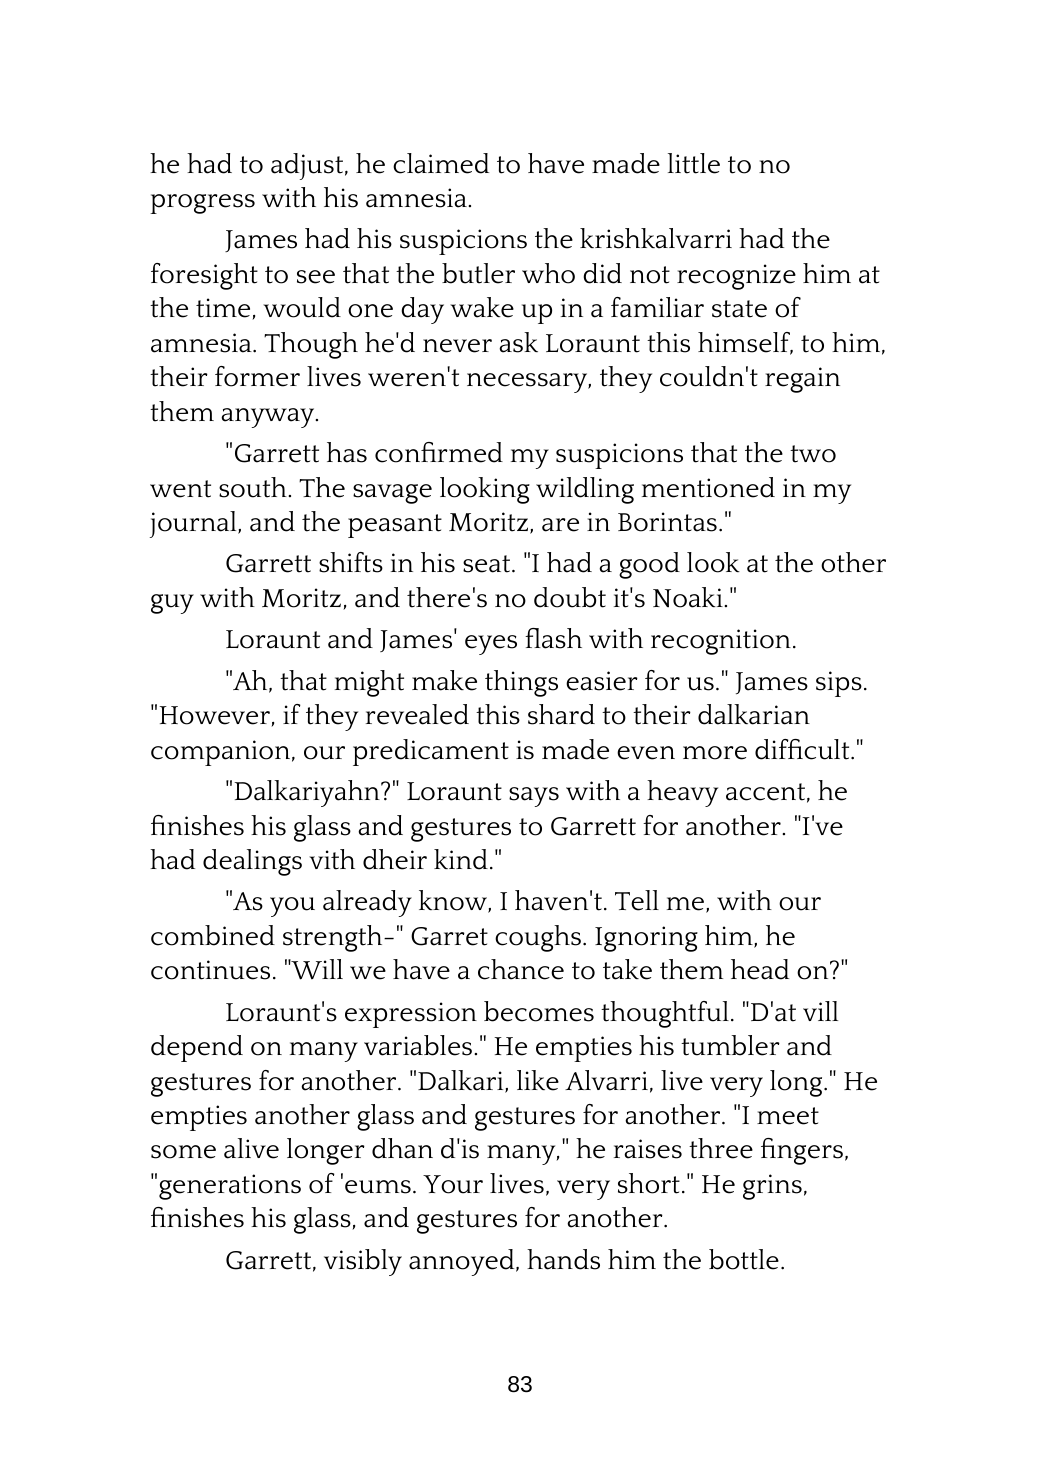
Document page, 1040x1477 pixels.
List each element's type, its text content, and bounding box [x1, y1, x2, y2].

text Loraunt and James' eyes flash with recognition. [150, 626, 889, 656]
text Loraunt's expression becomes thoughtful. "D'at vill depend on many variables." He empties his tumbler and gestures for another. "Dalkari, like Alvarri, live very long." He empties another glass and gestures for another. "I meet some alive longer dhan d'is many," he raises three fingers, "generations of 'eums. Your lives, very short." He grins, finishes his glass, and gestures for another. [150, 998, 889, 1235]
text James had his suspicions the krishkalvarri had the foresight to see that the butler who did not recognize him at the time, would one day wake up in a familiar state of amnesia. Though he'd never ask Loraunt this himself, to him, their former lives weren't necessary, they couldn't regain them anyway. [150, 226, 889, 428]
text "Ah, that might make things easier for us." James sips. "However, if they revealed this shard to their dalkarian companion, our predicament is made even more difficult." [150, 667, 889, 766]
text "As you already know, I haven't. Tell me, with our combined strength-" Garret coughs. Ignoring him, he continues. "Will we have a chance to take them head on?" [150, 888, 889, 987]
text "Garrett has confirmed my suspicions that the two went south. The savage looking wildling mentioned in my journal, and the peasant Moritz, are in Borintas." [150, 439, 889, 538]
text Garrett, visibly annoyed, hands him the bottle. [150, 1246, 889, 1276]
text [150, 150, 889, 214]
text Garrett shifts in his seat. "I had a good look at the other guy with Moritz, and there's no doubt it's Noaki." [150, 550, 889, 614]
text "Dalkariyahn?" Loraunt says with a heavy accent, he finishes his glass and gestures to Garrett for another. "I've had dealings vith dheir kind." [150, 777, 889, 876]
